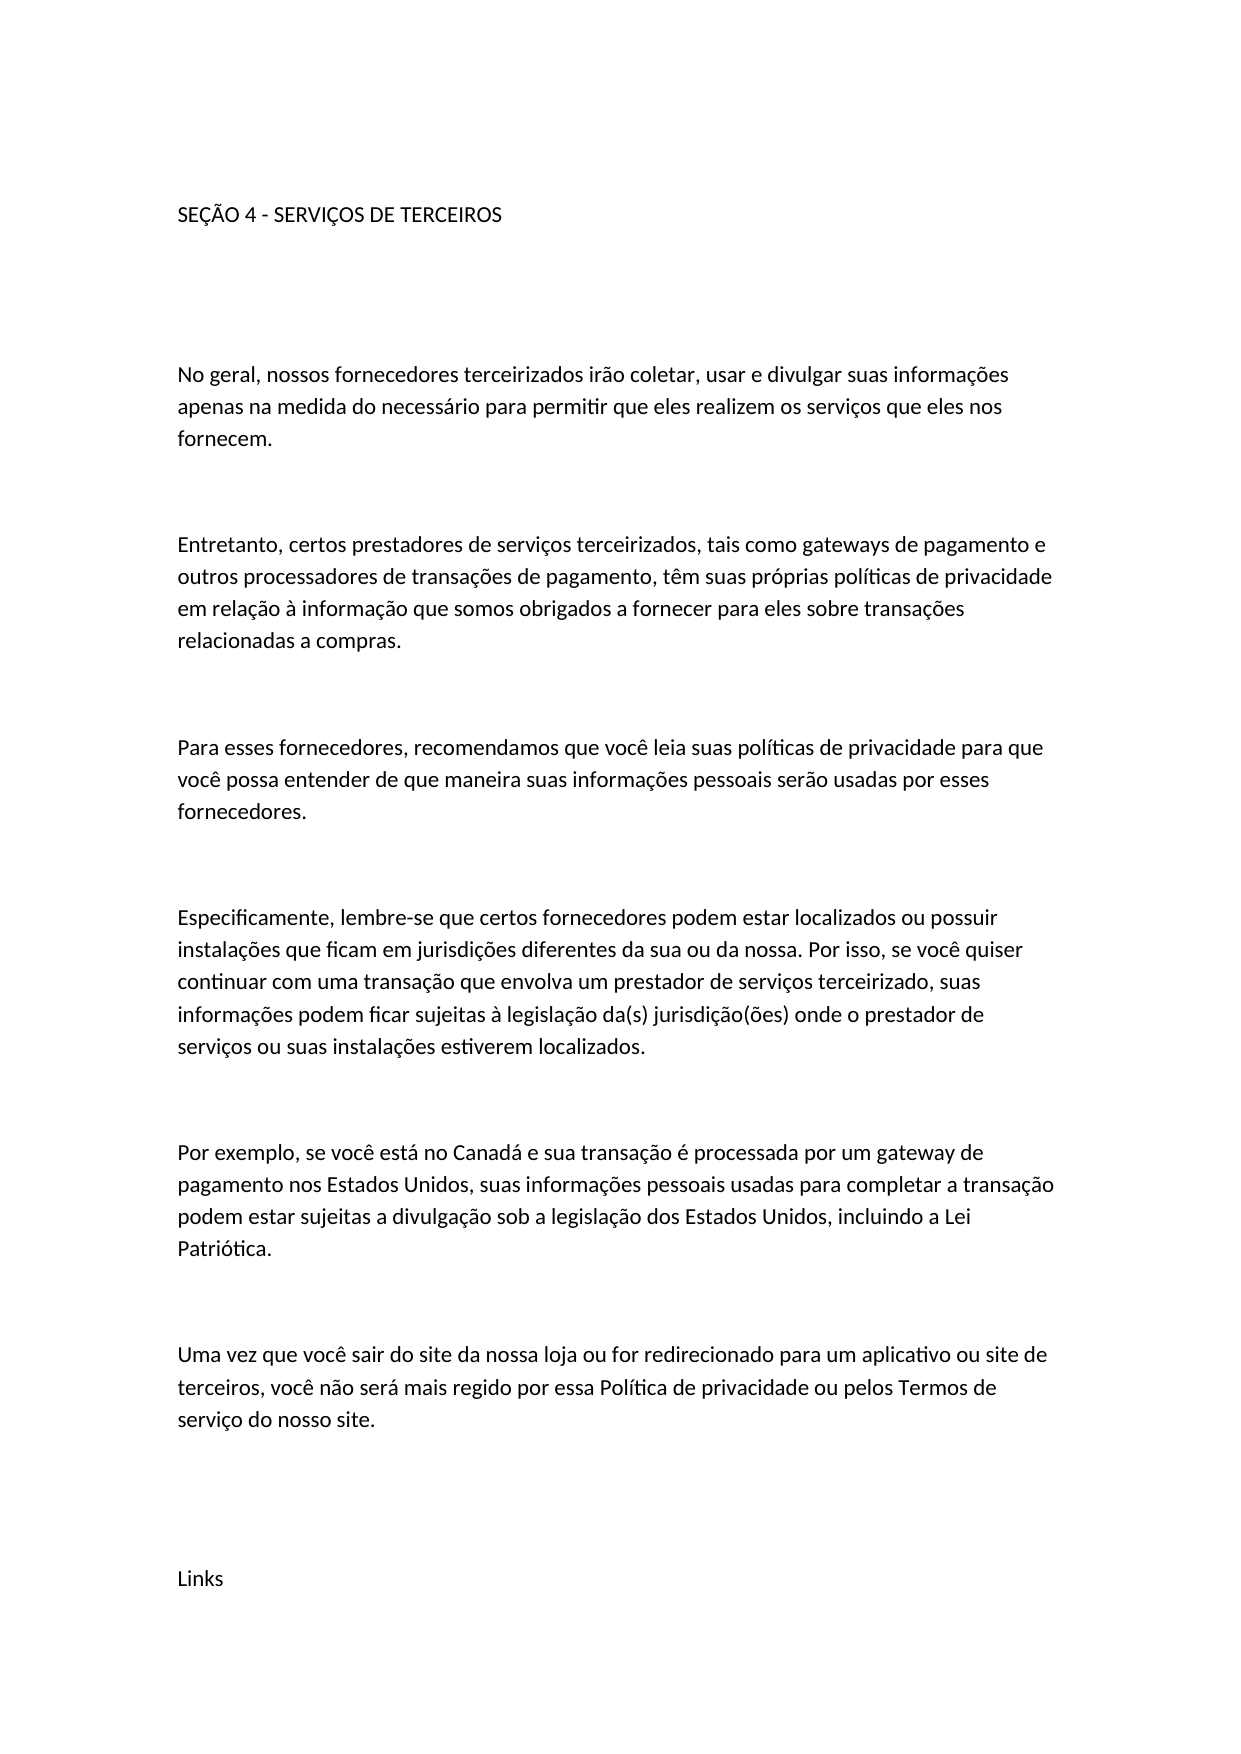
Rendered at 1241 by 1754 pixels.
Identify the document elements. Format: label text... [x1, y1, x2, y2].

text Por exemplo, se você está no Canadá e sua transação é processada por um gateway de pagamento nos Estados Unidos, suas informações pessoais usadas para completar a transação podem estar sujeitas a divulgação sob a legislação dos Estados Unidos, incluindo a Lei Patriótica. [177, 1138, 1063, 1262]
text Uma vez que você sair do site da nossa loja ou for redirecionado para um aplicativo ou site de terceiros, você não será mais regido por essa Política de privacidade ou pelos Termos de serviço do nosso site. [177, 1341, 1063, 1433]
text Para esses fornecedores, recomendamos que você leia suas políticas de privacidade para que você possa entender de que maneira suas informações pessoais serão usadas por esses fornecedores. [177, 733, 1063, 825]
text Entretanto, certos prestadores de serviços terceirizados, tais como gateways de pagamento e outros processadores de transações de pagamento, têm suas próprias políticas de privacidade em relação à informação que somos obrigados a fornecer para eles sobre transações relacionadas a compras. [177, 530, 1063, 655]
text Especificamente, lembre-se que certos fornecedores podem estar localizados ou possuir instalações que ficam em jurisdições diferentes da sua ou da nossa. Por isso, se você quiser continuar com uma transação que envolva um prestador de serviços terceirizado, suas informações podem ficar sujeitas à legislação da(s) jurisdição(ões) onde o prestador de serviços ou suas instalações estiverem localizados. [177, 903, 1063, 1060]
text No geral, nossos fornecedores terceirizados irão coletar, usar e divulgar suas informações apenas na medida do necessário para permitir que eles realizem os serviços que eles nos fornecem. [177, 360, 1063, 452]
text Links [177, 1564, 1063, 1592]
text SEÇÃO 4 - SERVIÇOS DE TERCEIROS [177, 201, 1063, 229]
